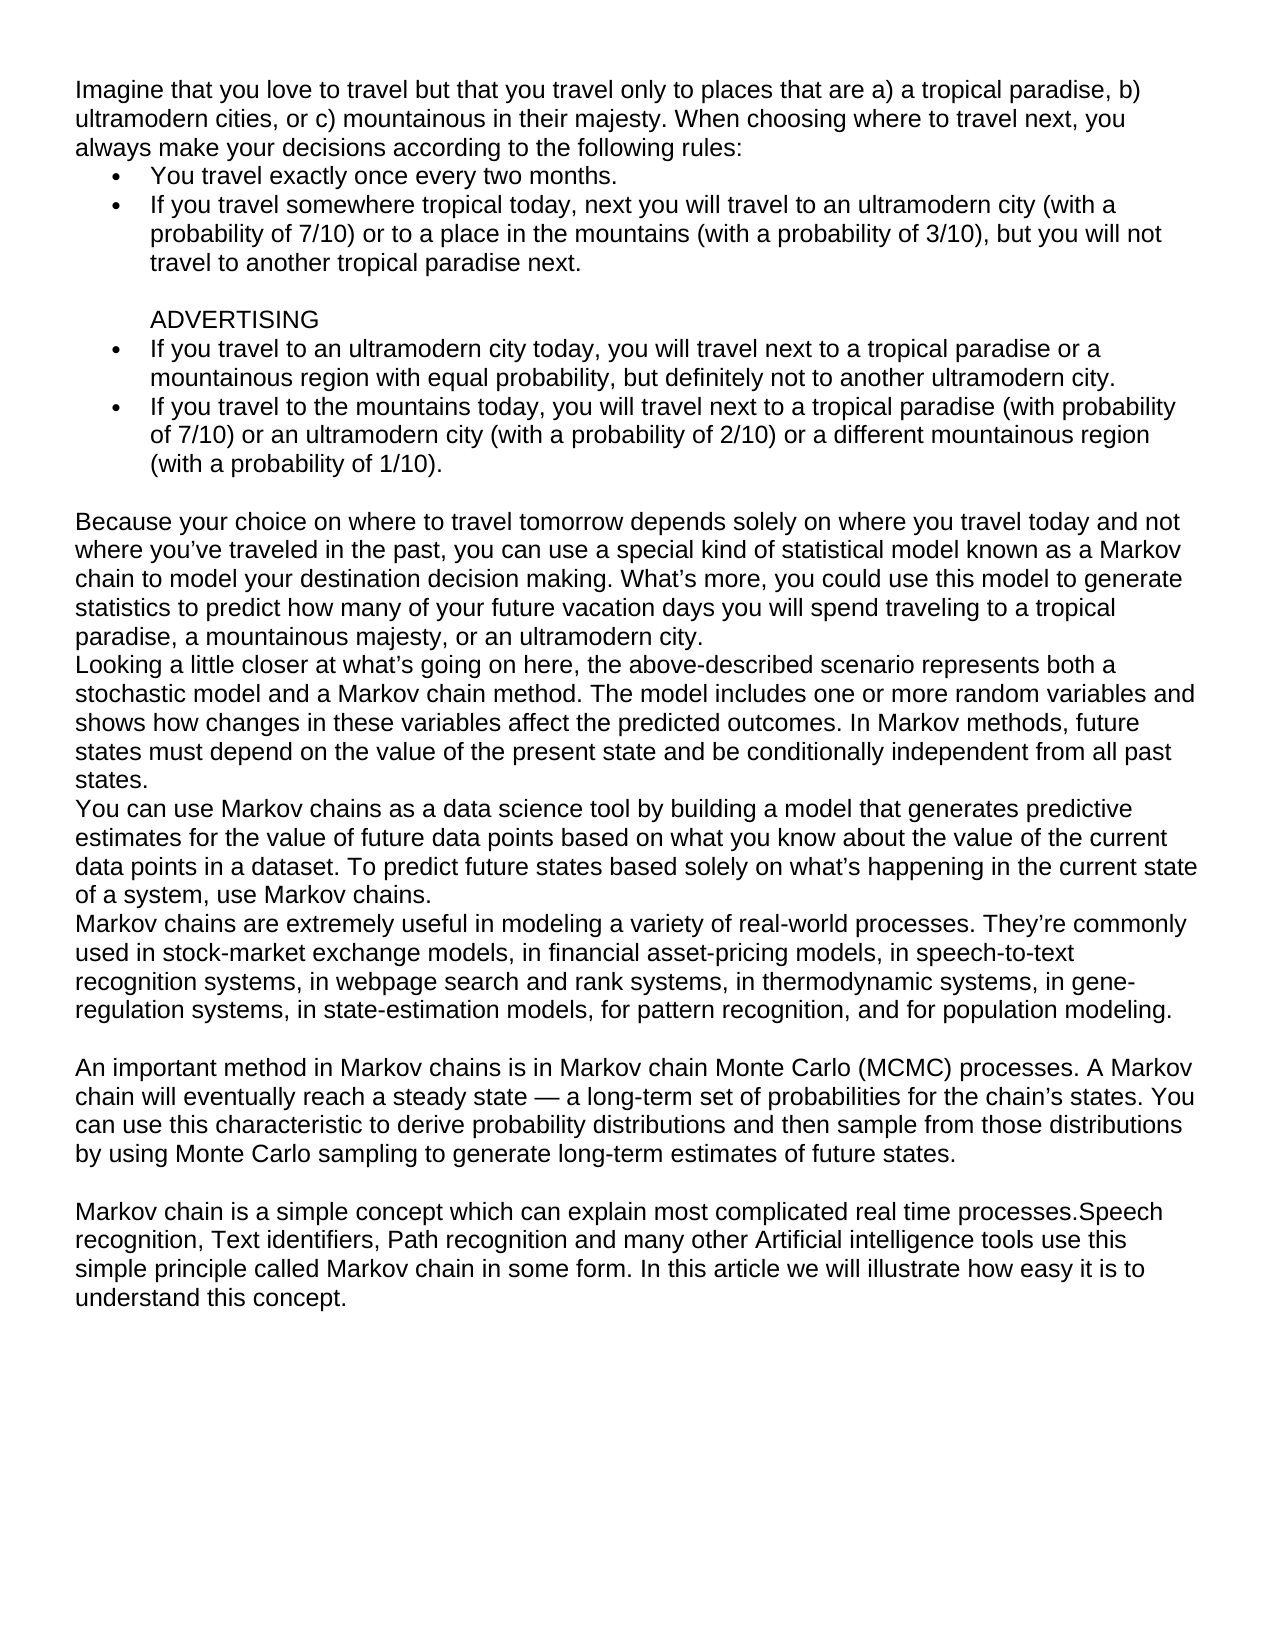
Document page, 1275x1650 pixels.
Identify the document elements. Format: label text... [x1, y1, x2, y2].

text Markov chain is a simple concept which can explain most complicated real time processes.Speech recognition, Text identifiers, Path recognition and many other Artificial intelligence tools use this simple principle called Markov chain in some form. In this article we will illustrate how easy it is to understand this concept. [75, 1197, 1200, 1312]
text Because your choice on where to travel tomorrow depends solely on where you travel today and not where you’ve traveled in the past, you can use a special kind of statistical model known as a Markov chain to model your destination decision making. What’s more, you could use this model to generate statistics to predict how many of your future vacation days you will spend traveling to a tropical paradise, a mountainous majesty, or an ultramodern city. [75, 507, 1200, 650]
text ADVERTISING [150, 305, 1200, 334]
text Markov chains are extremely useful in modeling a variety of real-world processes. They’re commonly used in stock-market exchange models, in financial asset-pricing models, in speech-to-text recognition systems, in webpage search and rank systems, in thermodynamic systems, in gene-regulation systems, in state-estimation models, for pattern recognition, and for population modeling. [75, 909, 1200, 1024]
list You travel exactly once every two months. [112, 161, 1200, 190]
list If you travel to an ultramodern city today, you will travel next to a tropical paradise or a mountainous region with equal probability, but definitely not to another ultramodern city. [112, 334, 1200, 392]
list If you travel somewhere tropical today, next you will travel to an ultramodern city (with a probability of 7/10) or to a place in the mountains (with a probability of 3/10), but you will not travel to another tropical paradise next. [112, 190, 1200, 276]
list If you travel to the mountains today, you will travel next to a tropical paradise (with probability of 7/10) or an ultramodern city (with a probability of 2/10) or a different mountainous region (with a probability of 1/10). [112, 392, 1200, 478]
text Looking a little closer at what’s going on here, the above-described scenario represents both a stochastic model and a Markov chain method. The model includes one or more random variables and shows how changes in these variables affect the predicted outcomes. In Markov methods, future states must depend on the value of the present state and be conditionally independent from all past states. [75, 650, 1200, 794]
text Imagine that you love to travel but that you travel only to places that are a) a tropical paradise, b) ultramodern cities, or c) mountainous in their majesty. When choosing where to travel next, you always make your decisions according to the following rules: [75, 75, 1200, 161]
text You can use Markov chains as a data science tool by building a model that generates predictive estimates for the value of future data points based on what you know about the value of the current data points in a dataset. To predict future states based solely on what’s happening in the current state of a system, use Markov chains. [75, 794, 1200, 909]
text An important method in Markov chains is in Markov chain Monte Carlo (MCMC) processes. A Markov chain will eventually reach a steady state — a long-term set of probabilities for the chain’s states. You can use this characteristic to derive probability distributions and then sample from those distributions by using Monte Carlo sampling to generate long-term estimates of future states. [75, 1053, 1200, 1168]
